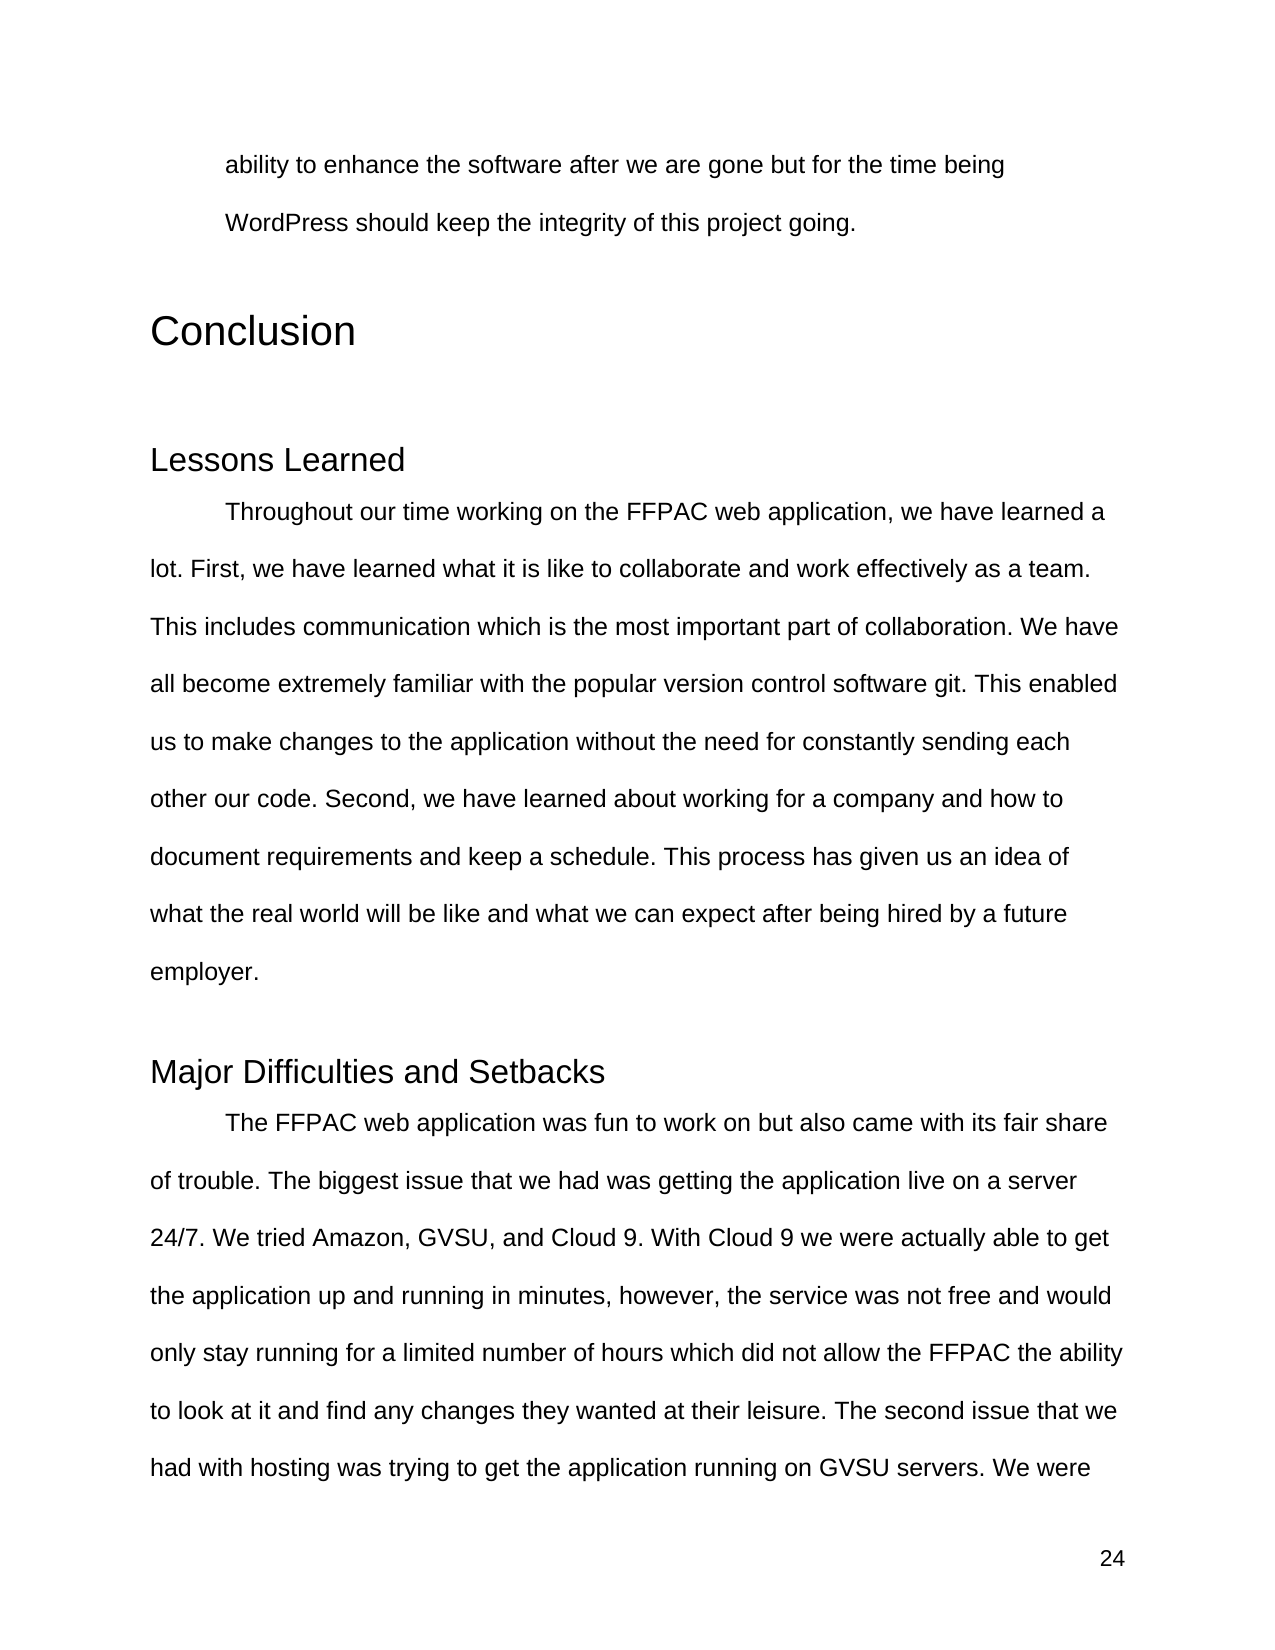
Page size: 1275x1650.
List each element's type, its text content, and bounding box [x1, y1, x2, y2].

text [150, 1108, 1125, 1482]
subtitle Major Difficulties and Setbacks [150, 1052, 1125, 1090]
text Throughout our time working on the FFPAC web application, we have learned a lot. First, we have learned what it is like to collaborate and work effectively as a team. This includes communication which is the most important part of collaboration. We have all become extremely familiar with the popular version control software git. This enabled us to make changes to the application without the need for constantly sending each other our code. Second, we have learned about working for a company and how to document requirements and keep a schedule. This process has given us an idea of what the real world will be like and what we can expect after being hired by a future employer. [150, 497, 1125, 985]
subtitle Lessons Learned [150, 440, 1125, 478]
subtitle Conclusion [150, 307, 1125, 354]
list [187, 150, 1125, 236]
